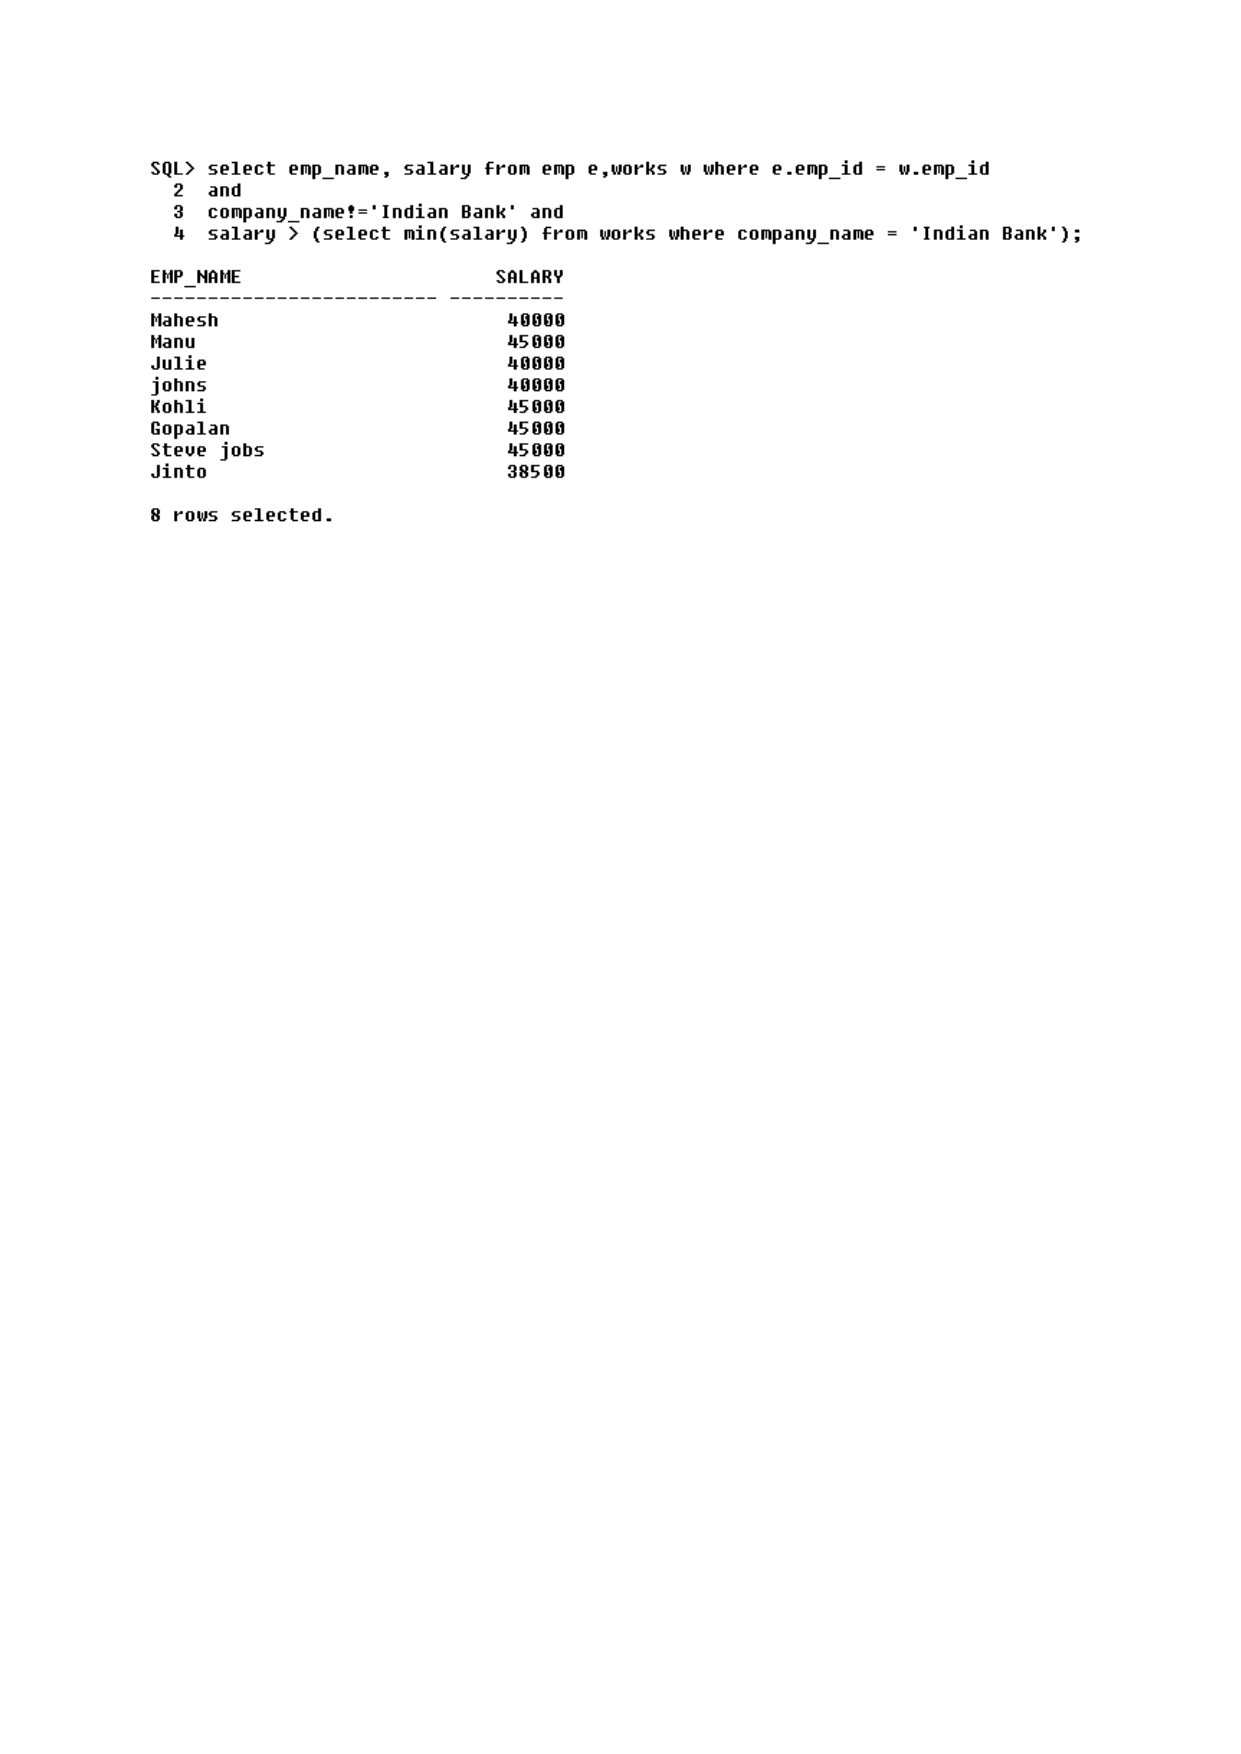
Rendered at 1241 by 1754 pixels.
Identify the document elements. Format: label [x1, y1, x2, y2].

picture [150, 150, 1091, 533]
